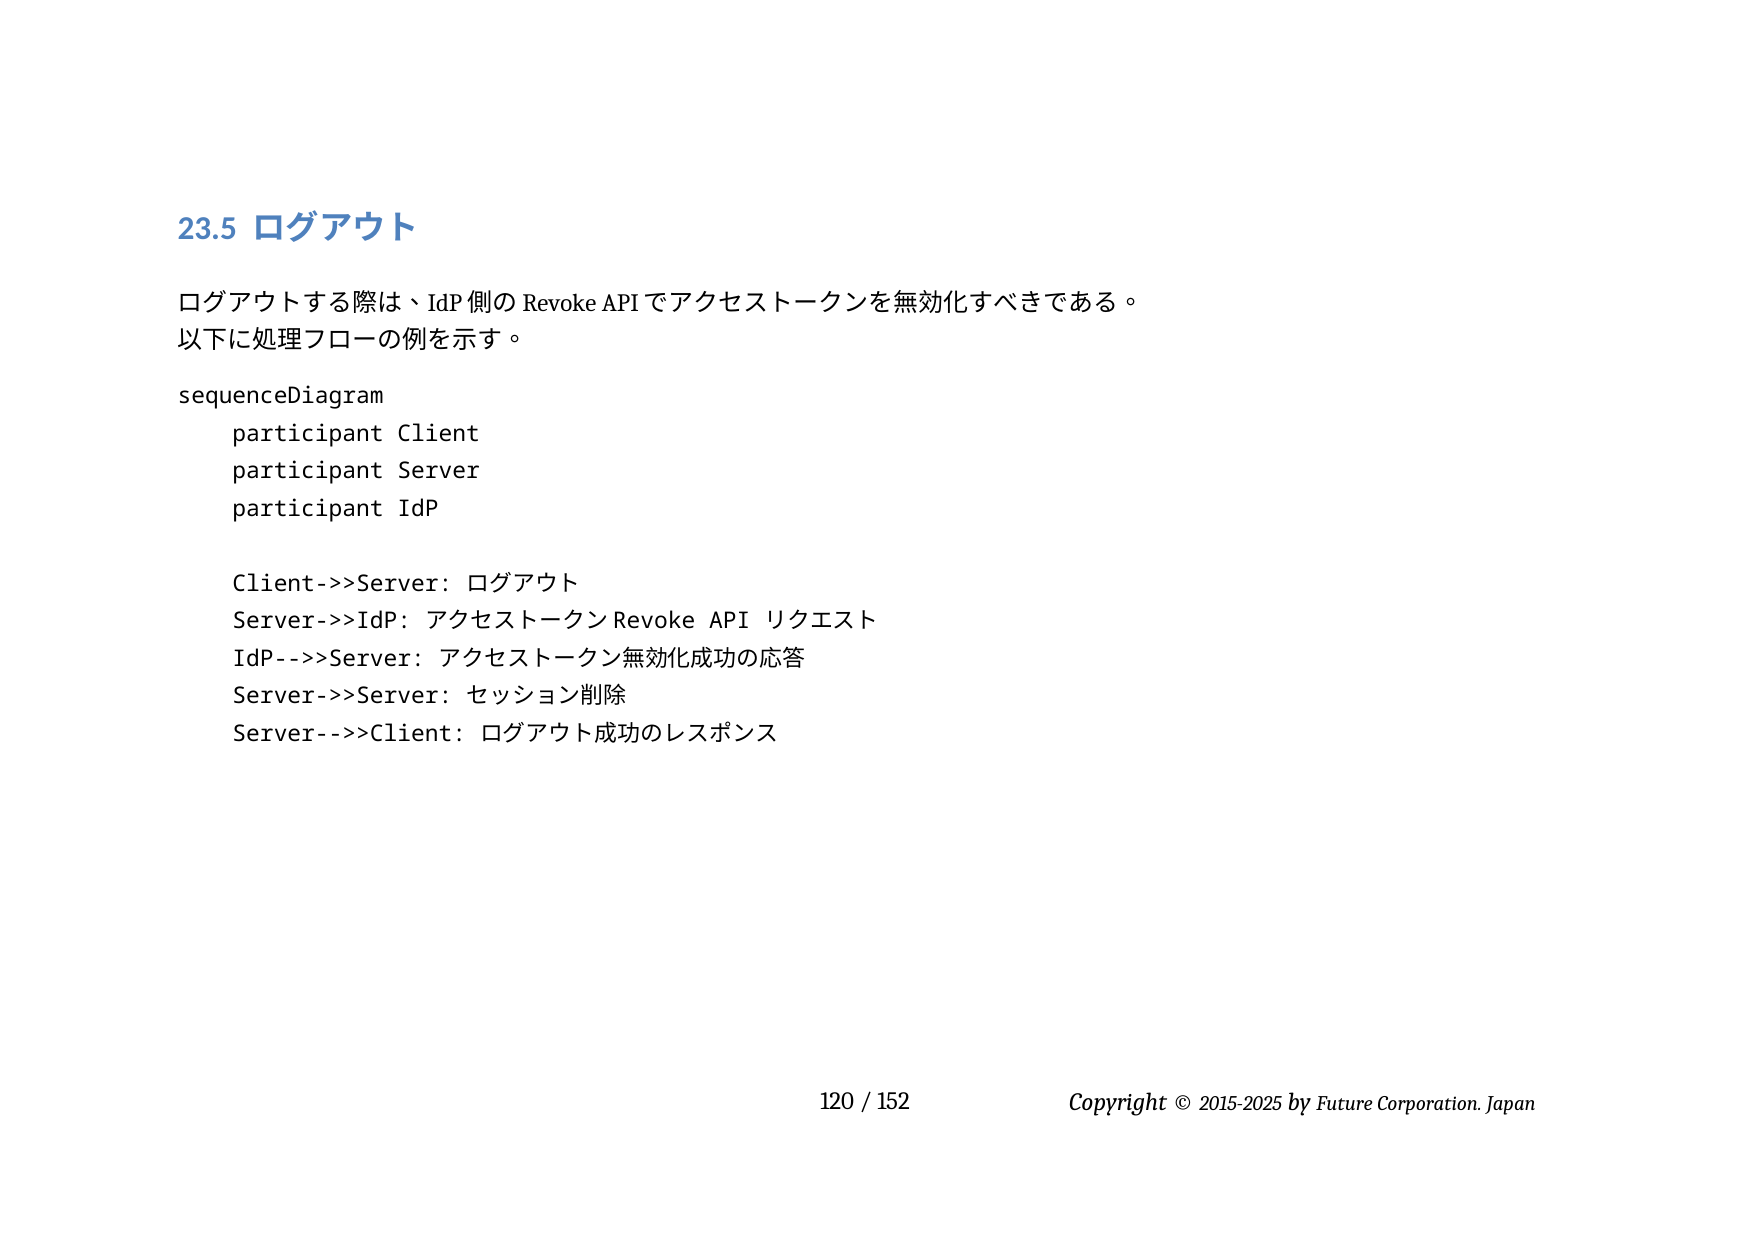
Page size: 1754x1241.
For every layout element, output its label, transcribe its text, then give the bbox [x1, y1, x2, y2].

subtitle ログアウト [177, 189, 1547, 264]
text ログアウトする際は、IdP側のRevoke APIでアクセストークンを無効化すべきである。 以下に処理フローの例を示す。 [177, 283, 1547, 358]
text sequenceDiagram participant Client participant Server participant IdP Client->>Server: ログアウト Server->>IdP: アクセストークンRevoke API リクエスト IdP-->>Server: アクセストークン無効化成功の応答 Server->>Server: セッション削除 Server-->>Client: ログアウト成功のレスポンス [177, 376, 1547, 751]
